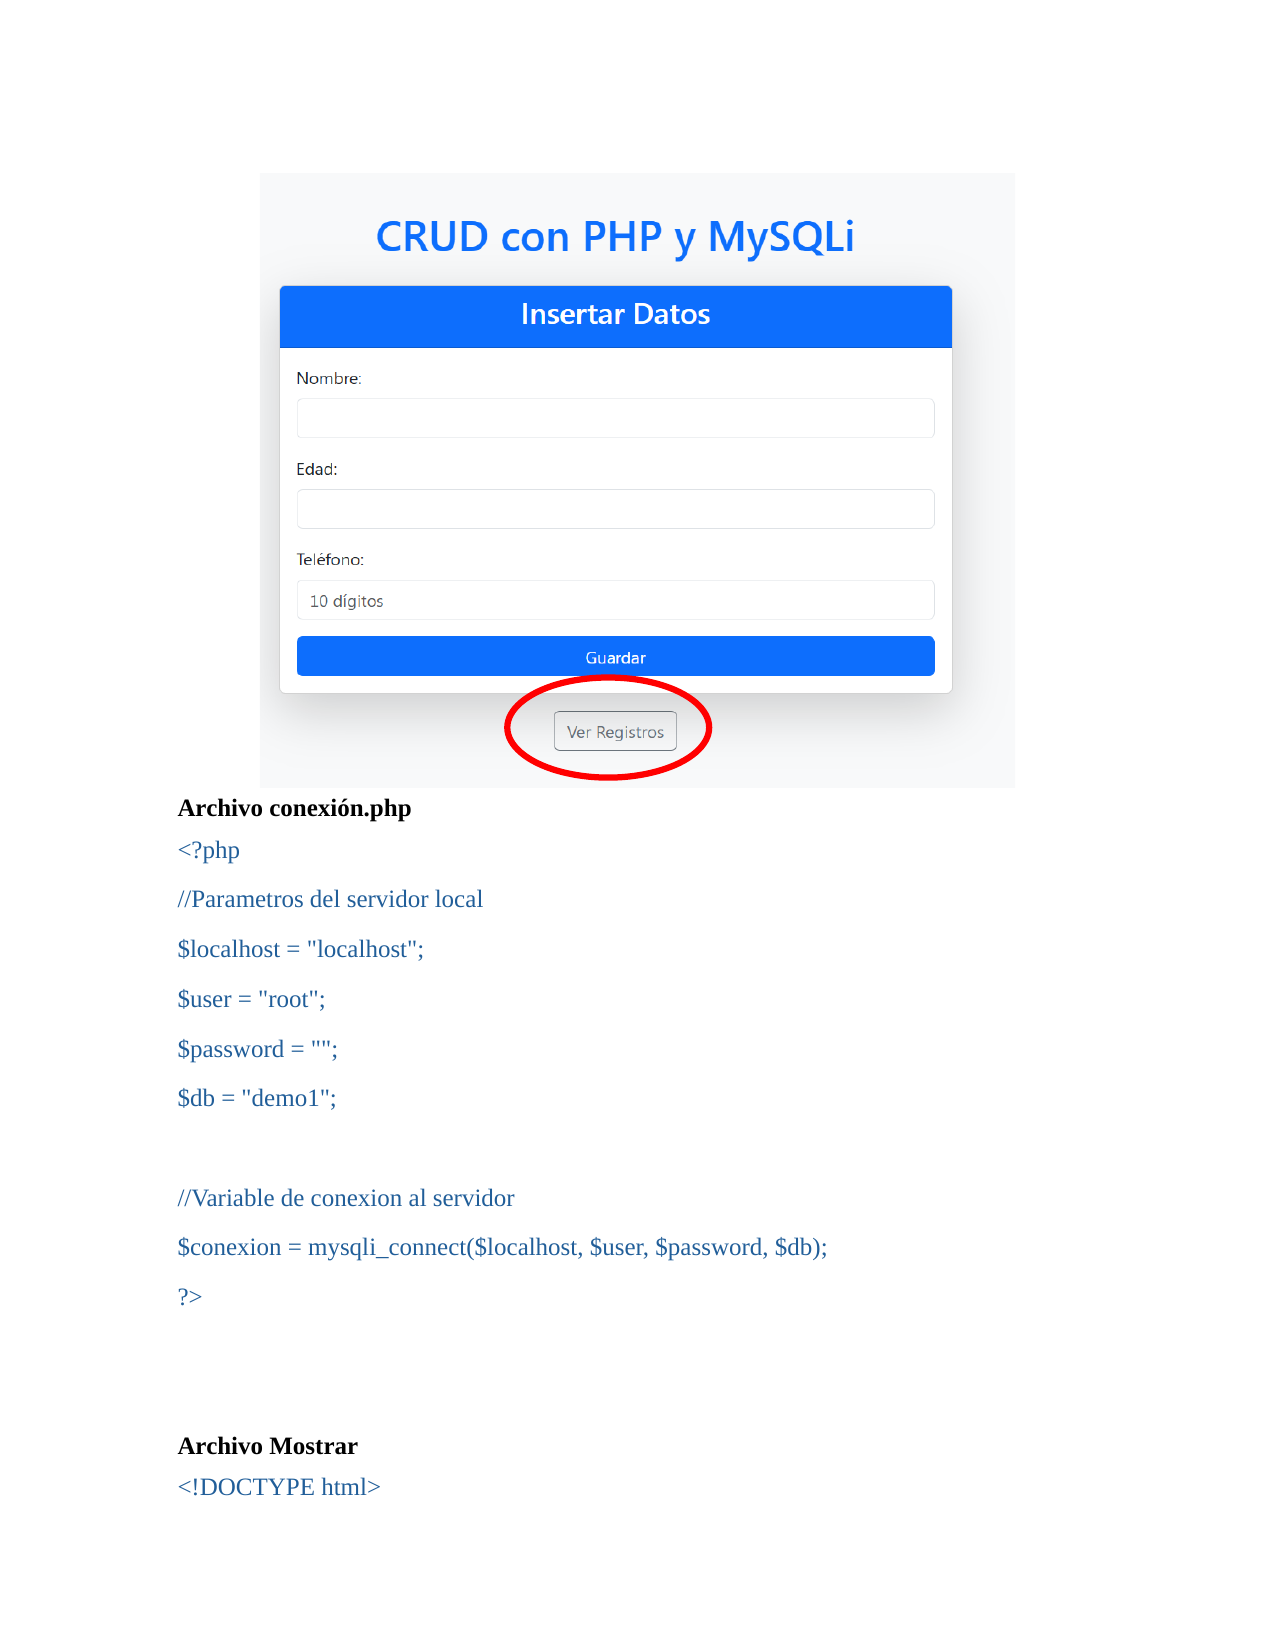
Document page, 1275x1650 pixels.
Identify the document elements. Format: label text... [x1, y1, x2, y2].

text $user = "root"; [177, 984, 1098, 1013]
text <!DOCTYPE html> [177, 1472, 1098, 1501]
picture [259, 173, 1016, 788]
text //Variable de conexion al servidor [177, 1183, 1098, 1211]
text ?> [177, 1282, 1098, 1311]
text <?php [177, 835, 1098, 864]
text $password = ""; [177, 1034, 1098, 1062]
subtitle Archivo conexión.php [177, 793, 1098, 822]
text //Parametros del servidor local [177, 884, 1098, 913]
subtitle Archivo Mostrar [177, 1431, 1098, 1460]
text $localhost = "localhost"; [177, 934, 1098, 963]
text $conexion = mysqli_connect($localhost, $user, $password, $db); [177, 1232, 1098, 1261]
text $db = "demo1"; [177, 1083, 1098, 1112]
